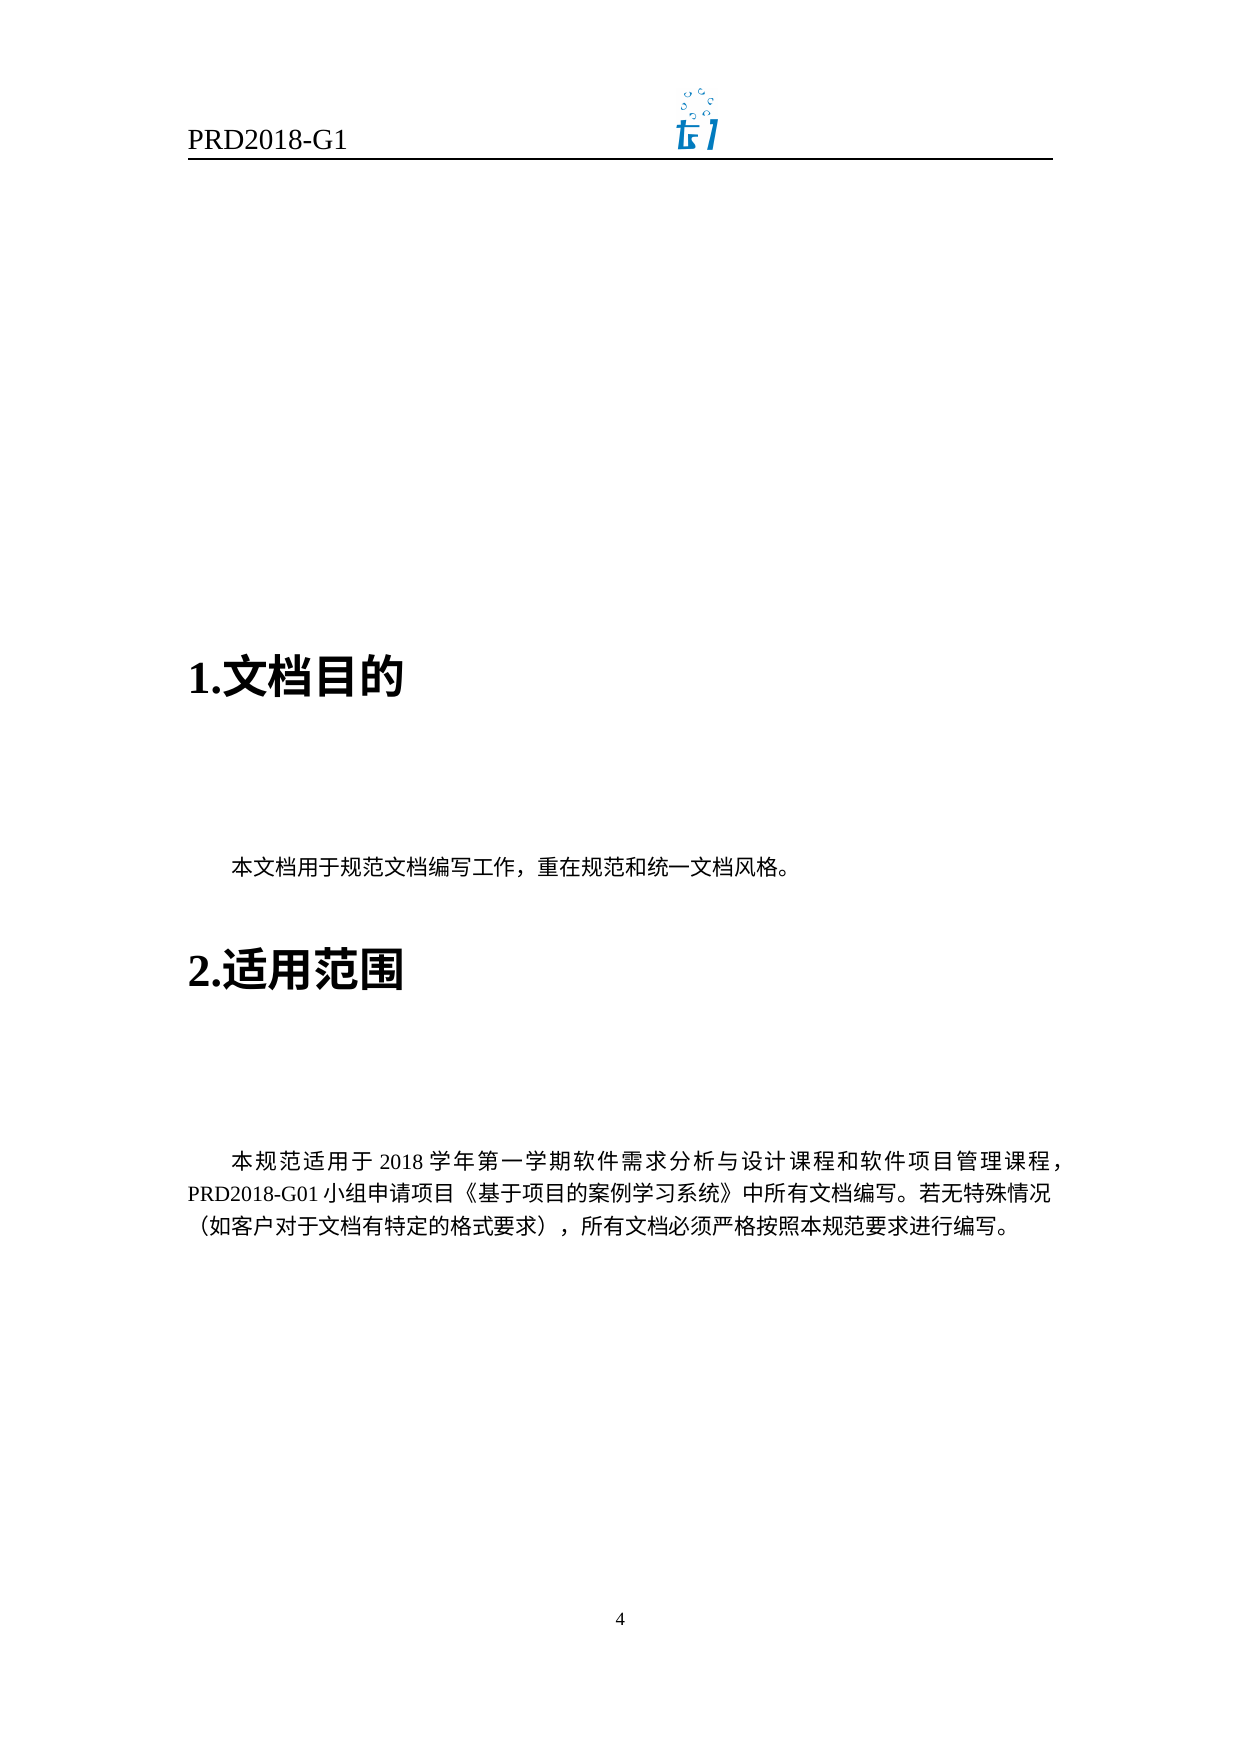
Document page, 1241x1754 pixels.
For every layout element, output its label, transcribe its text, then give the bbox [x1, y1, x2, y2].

text 本文档用于规范文档编写工作，重在规范和统一文档风格。 [187, 850, 1053, 882]
subtitle 2.适用范围 [187, 918, 1053, 1015]
text 本规范适用于2018学年第一学期软件需求分析与设计课程和软件项目管理课程，PRD2018-G01小组申请项目《基于项目的案例学习系统》中所有文档编写。若无特殊情况（如客户对于文档有特定的格式要求），所有文档必须严格按照本规范要求进行编写。 [187, 1143, 1053, 1241]
picture [676, 88, 719, 150]
subtitle 1.文档目的 [187, 624, 1053, 722]
